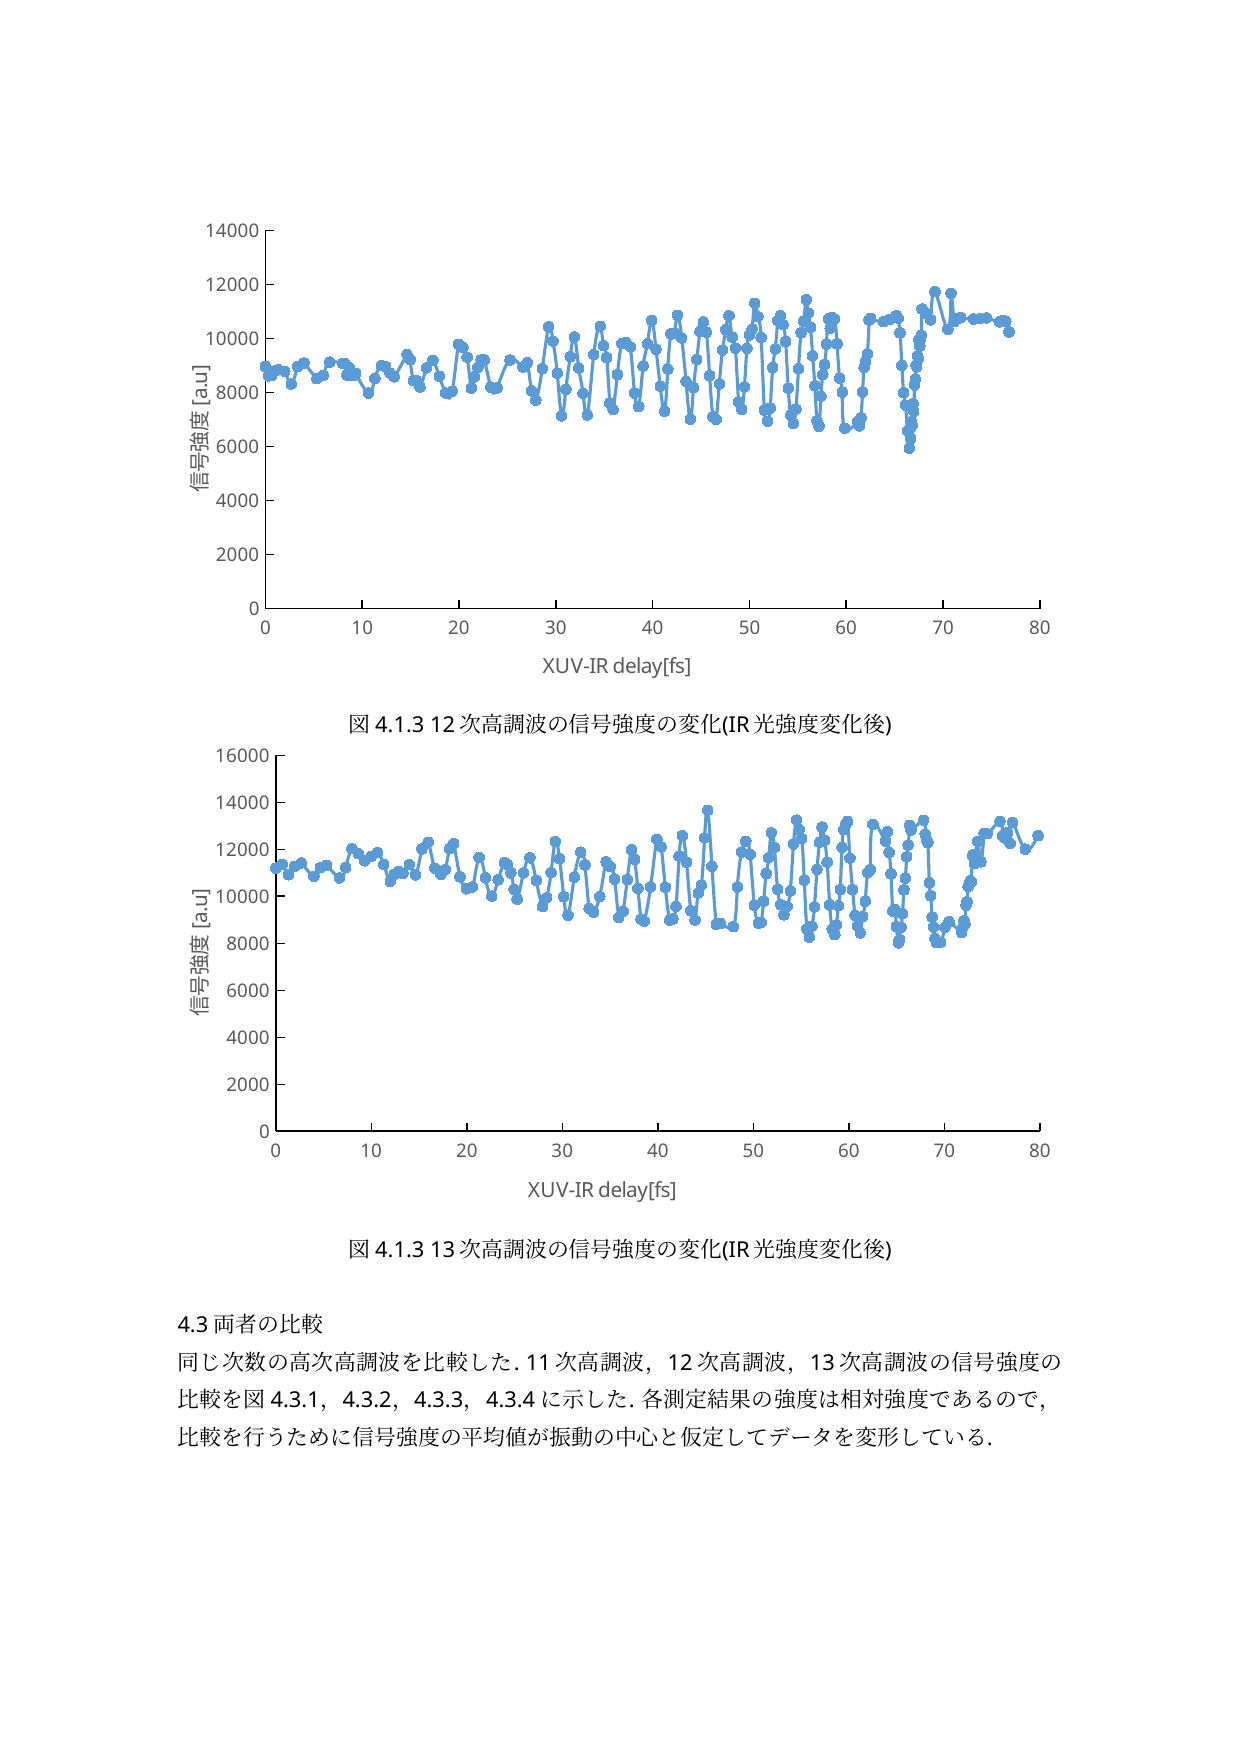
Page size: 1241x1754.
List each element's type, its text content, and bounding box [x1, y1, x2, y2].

text 同じ次数の高次高調波を比較した. 11次高調波，12次高調波，13次高調波の信号強度の比較を図4.3.1，4.3.2，4.3.3，4.3.4に示した. 各測定結果の強度は相対強度であるので，比較を行うために信号強度の平均値が振動の中心と仮定してデータを変形している. [177, 1342, 1063, 1454]
text 図4.1.3 12次高調波の信号強度の変化(IR光強度変化後) [177, 704, 1063, 741]
text 図4.1.3 13次高調波の信号強度の変化(IR光強度変化後) [177, 1229, 1063, 1267]
text 4.3 両者の比較 [177, 1304, 1063, 1342]
